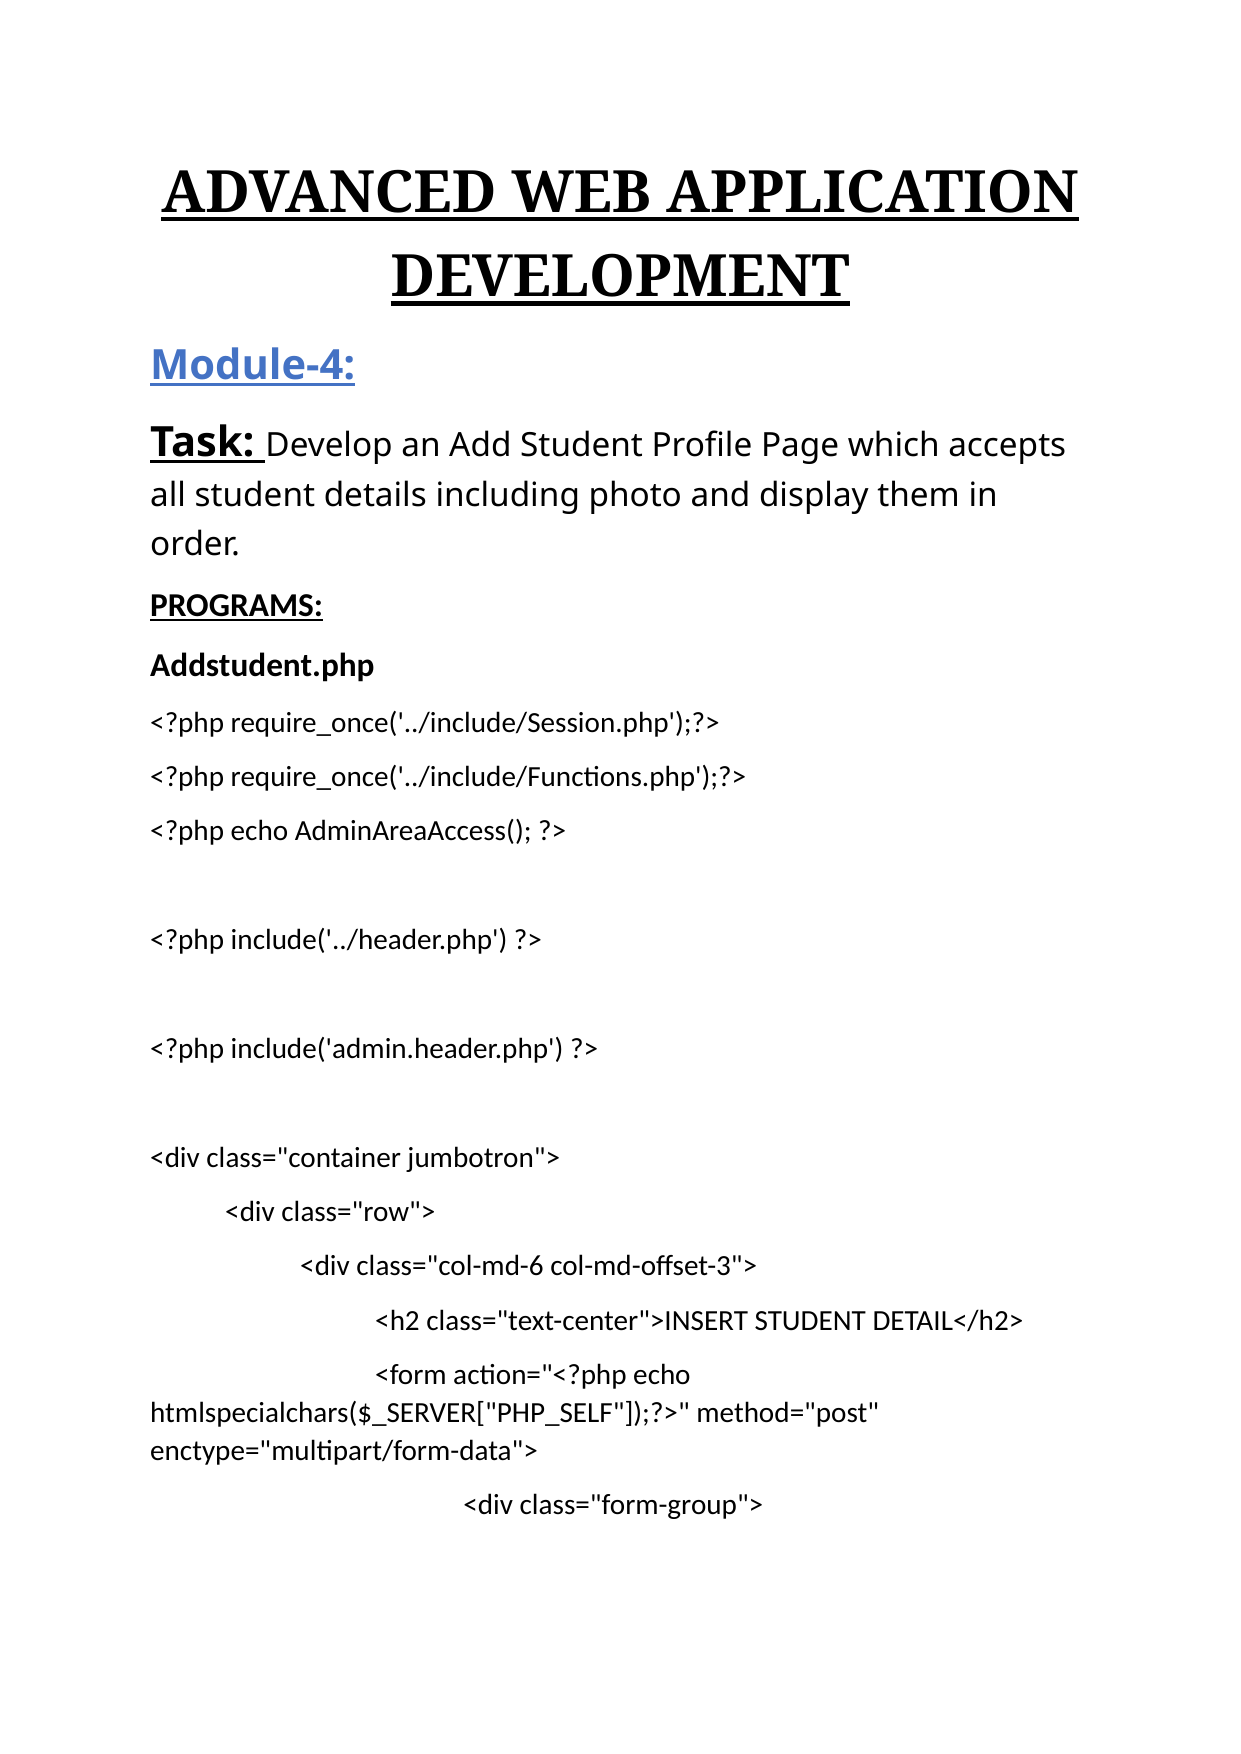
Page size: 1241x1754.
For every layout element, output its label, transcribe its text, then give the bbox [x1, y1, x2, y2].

text Module-4: [150, 335, 1090, 392]
text <?php require_once('../include/Functions.php');?> [150, 758, 1090, 794]
text <?php echo AdminAreaAccess(); ?> [150, 812, 1090, 848]
text <div class="container jumbotron"> [150, 1139, 1090, 1174]
text <div class="col-md-6 col-md-offset-3"> [150, 1247, 1090, 1283]
text <h2 class="text-center">INSERT STUDENT DETAIL</h2> [150, 1302, 1090, 1337]
text <div class="row"> [150, 1193, 1090, 1229]
text <?php include('admin.header.php') ?> [150, 1030, 1090, 1066]
text <div class="form-group"> [150, 1486, 1090, 1522]
text Addstudent.php [150, 644, 1090, 685]
text Task: Develop an Add Student Profile Page which accepts all student details including photo and display them in order. [150, 412, 1090, 565]
text <form action="<?php echo htmlspecialchars($_SERVER["PHP_SELF"]);?>" method="post" enctype="multipart/form-data"> [150, 1356, 1090, 1467]
text PROGRAMS: [150, 584, 1090, 625]
text <?php require_once('../include/Session.php');?> [150, 704, 1090, 739]
text <?php include('../header.php') ?> [150, 921, 1090, 957]
text ADVANCED WEB APPLICATION DEVELOPMENT [150, 150, 1090, 314]
